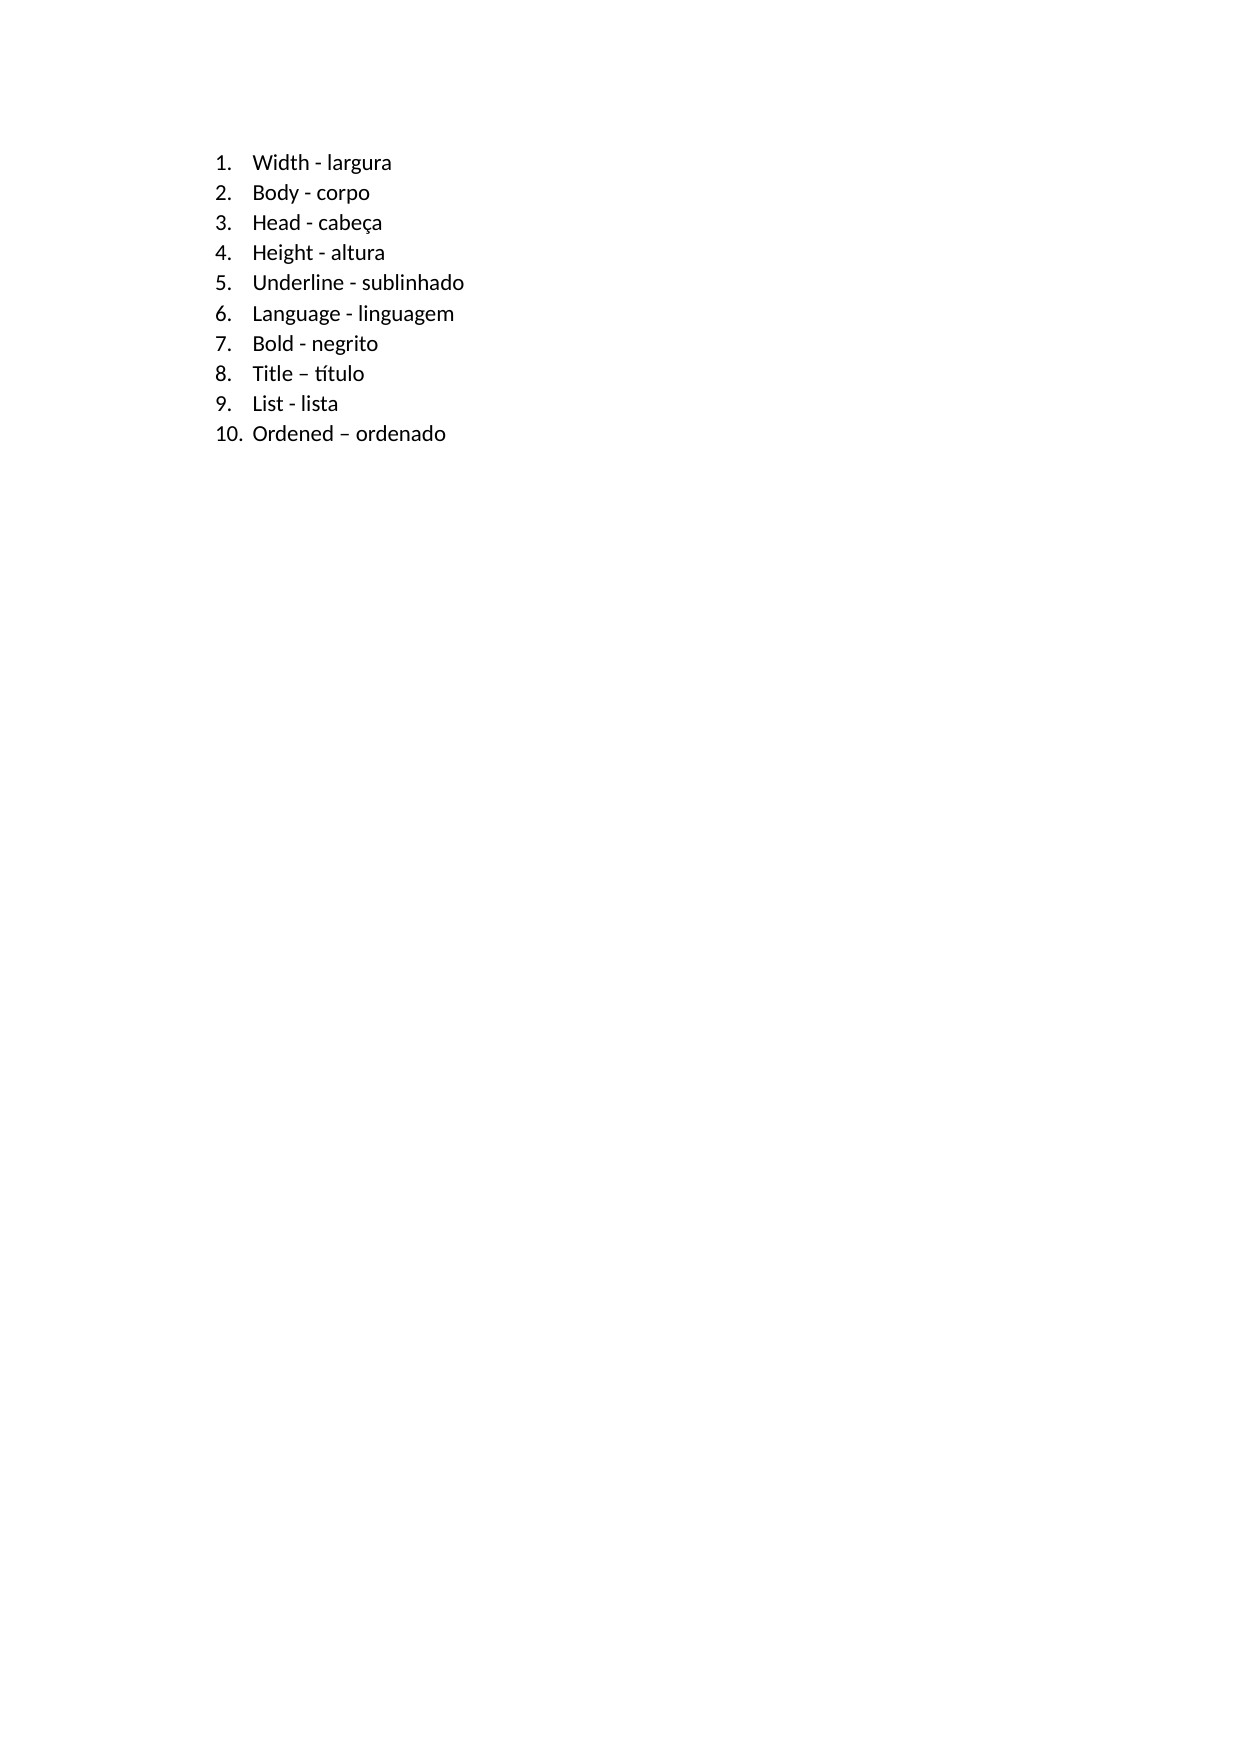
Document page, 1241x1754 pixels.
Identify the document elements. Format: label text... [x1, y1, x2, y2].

list Width - largura [215, 148, 1063, 176]
list Underline - sublinhado [215, 268, 1063, 296]
list Ordened – ordenado [215, 419, 1063, 447]
list Language - linguagem [215, 299, 1063, 327]
list Height - altura [215, 238, 1063, 266]
list Bold - negrito [215, 329, 1063, 357]
list List - lista [215, 389, 1063, 417]
list Title – título [215, 359, 1063, 387]
list Body - corpo [215, 178, 1063, 206]
list Head - cabeça [215, 208, 1063, 236]
